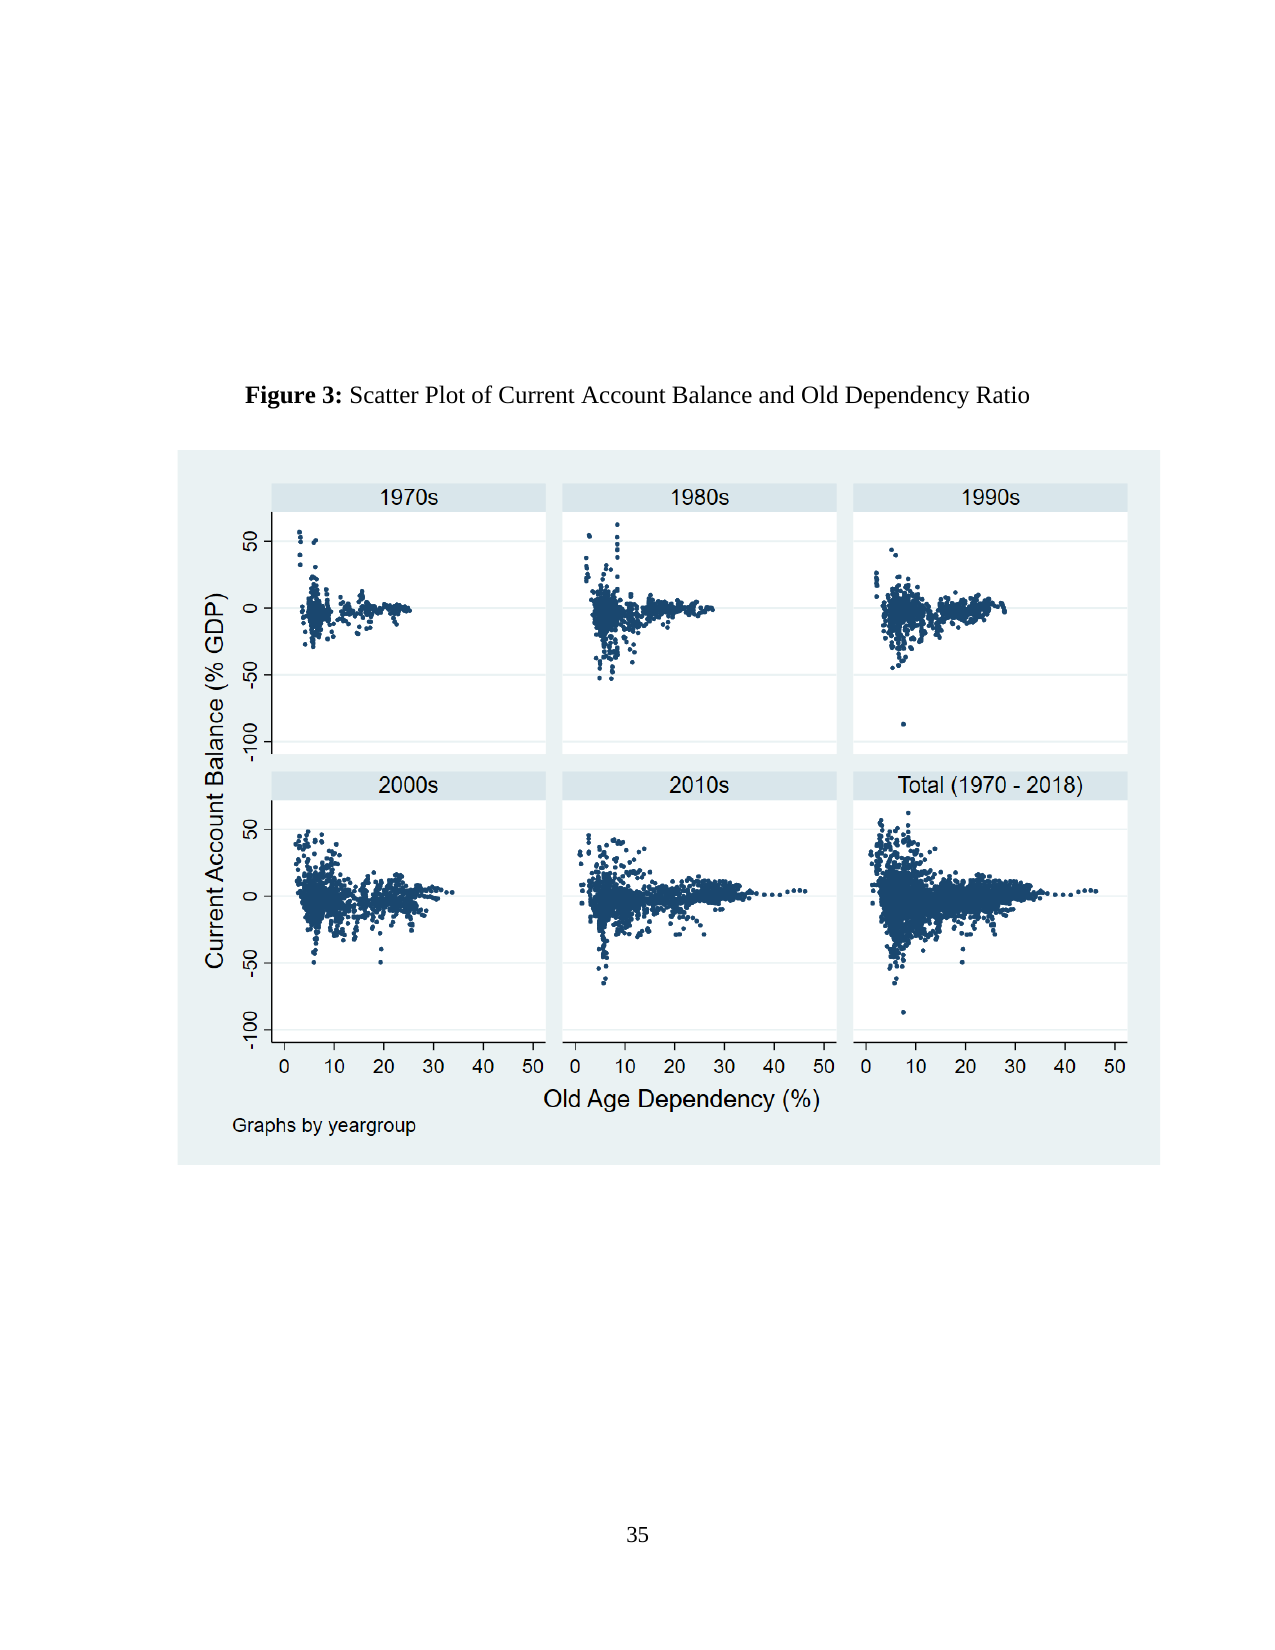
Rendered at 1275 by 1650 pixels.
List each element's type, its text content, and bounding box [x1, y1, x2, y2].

text Figure 3: Scatter Plot of Current Account Balance and Old Dependency Ratio [150, 380, 1125, 409]
picture [177, 450, 1161, 1165]
